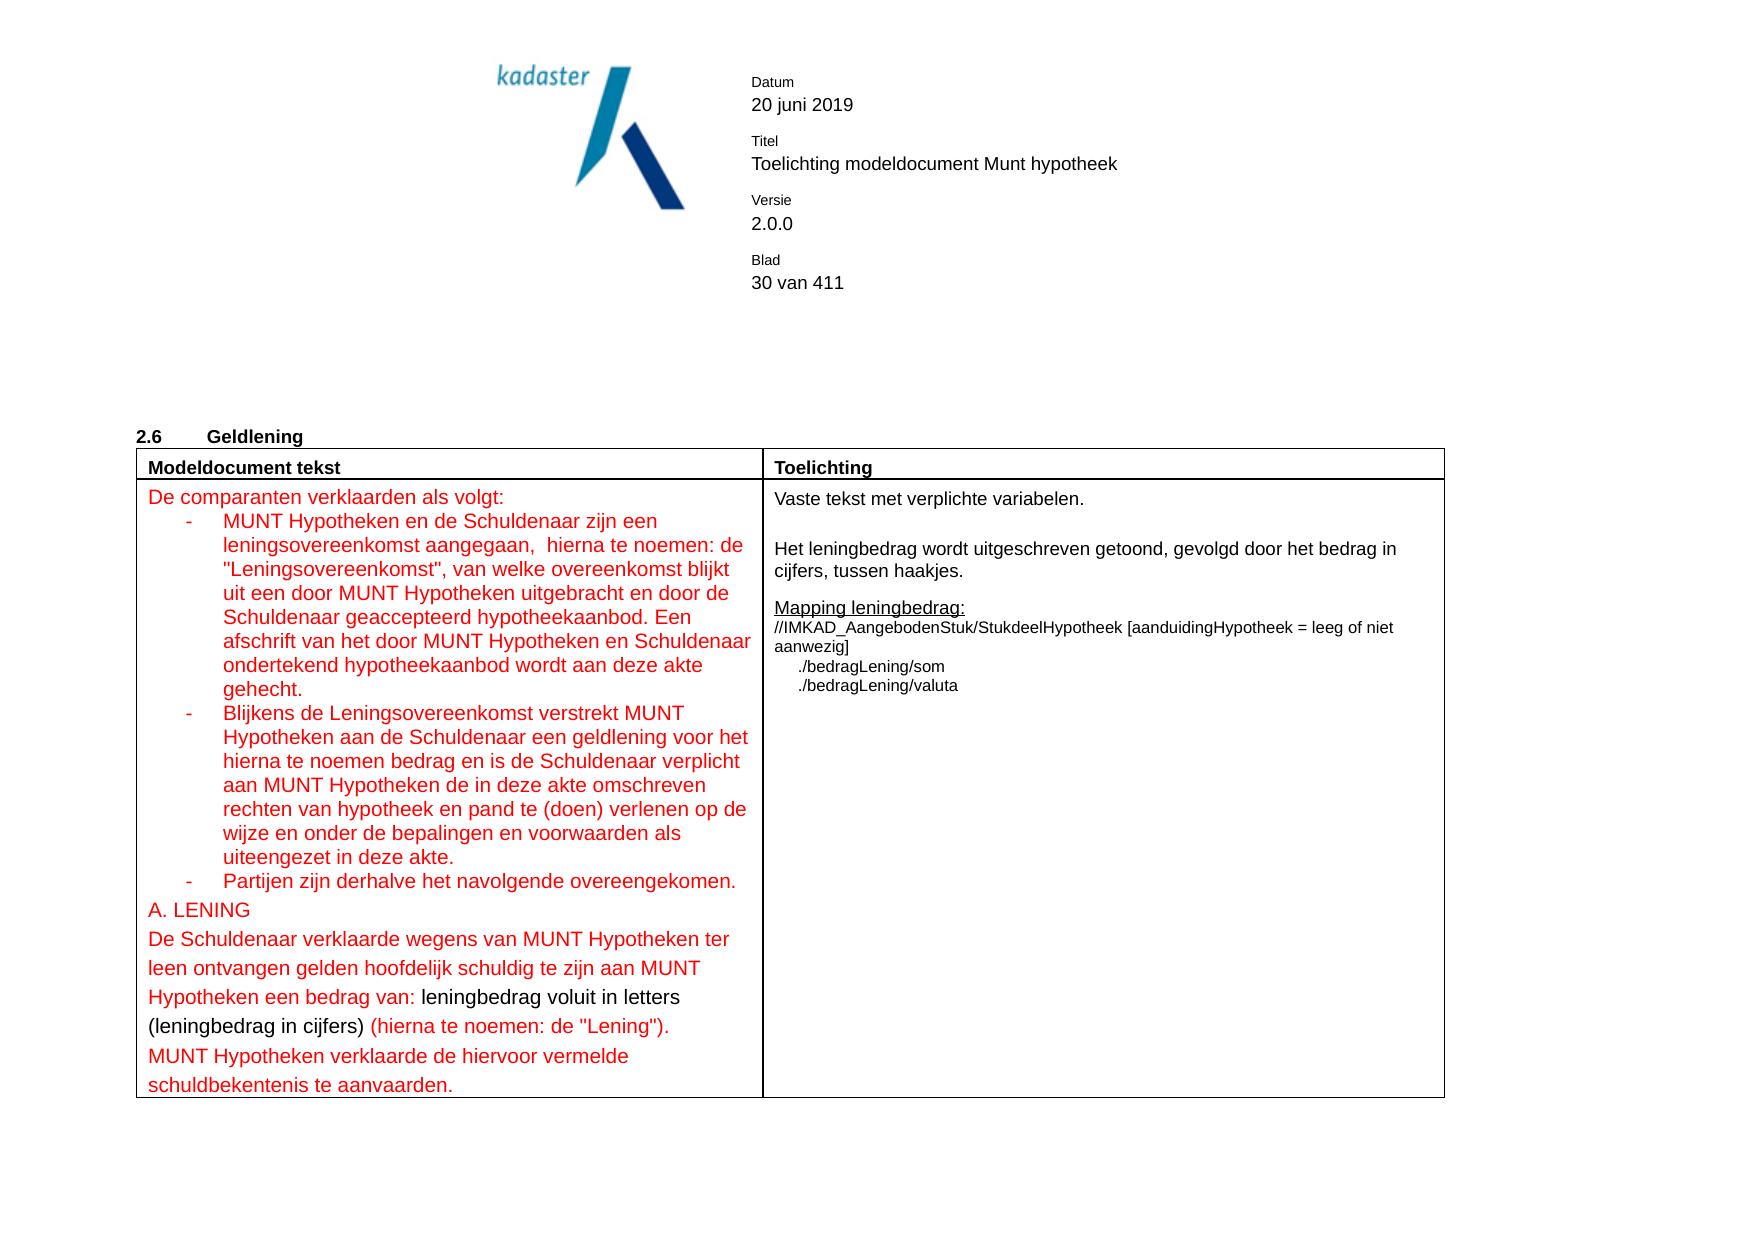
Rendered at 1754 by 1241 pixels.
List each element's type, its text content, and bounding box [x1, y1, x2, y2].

table_header Modeldocument tekst [137, 449, 762, 478]
picture [480, 42, 699, 226]
subtitle Geldlening [136, 418, 1444, 448]
table_header Toelichting [764, 449, 1444, 478]
